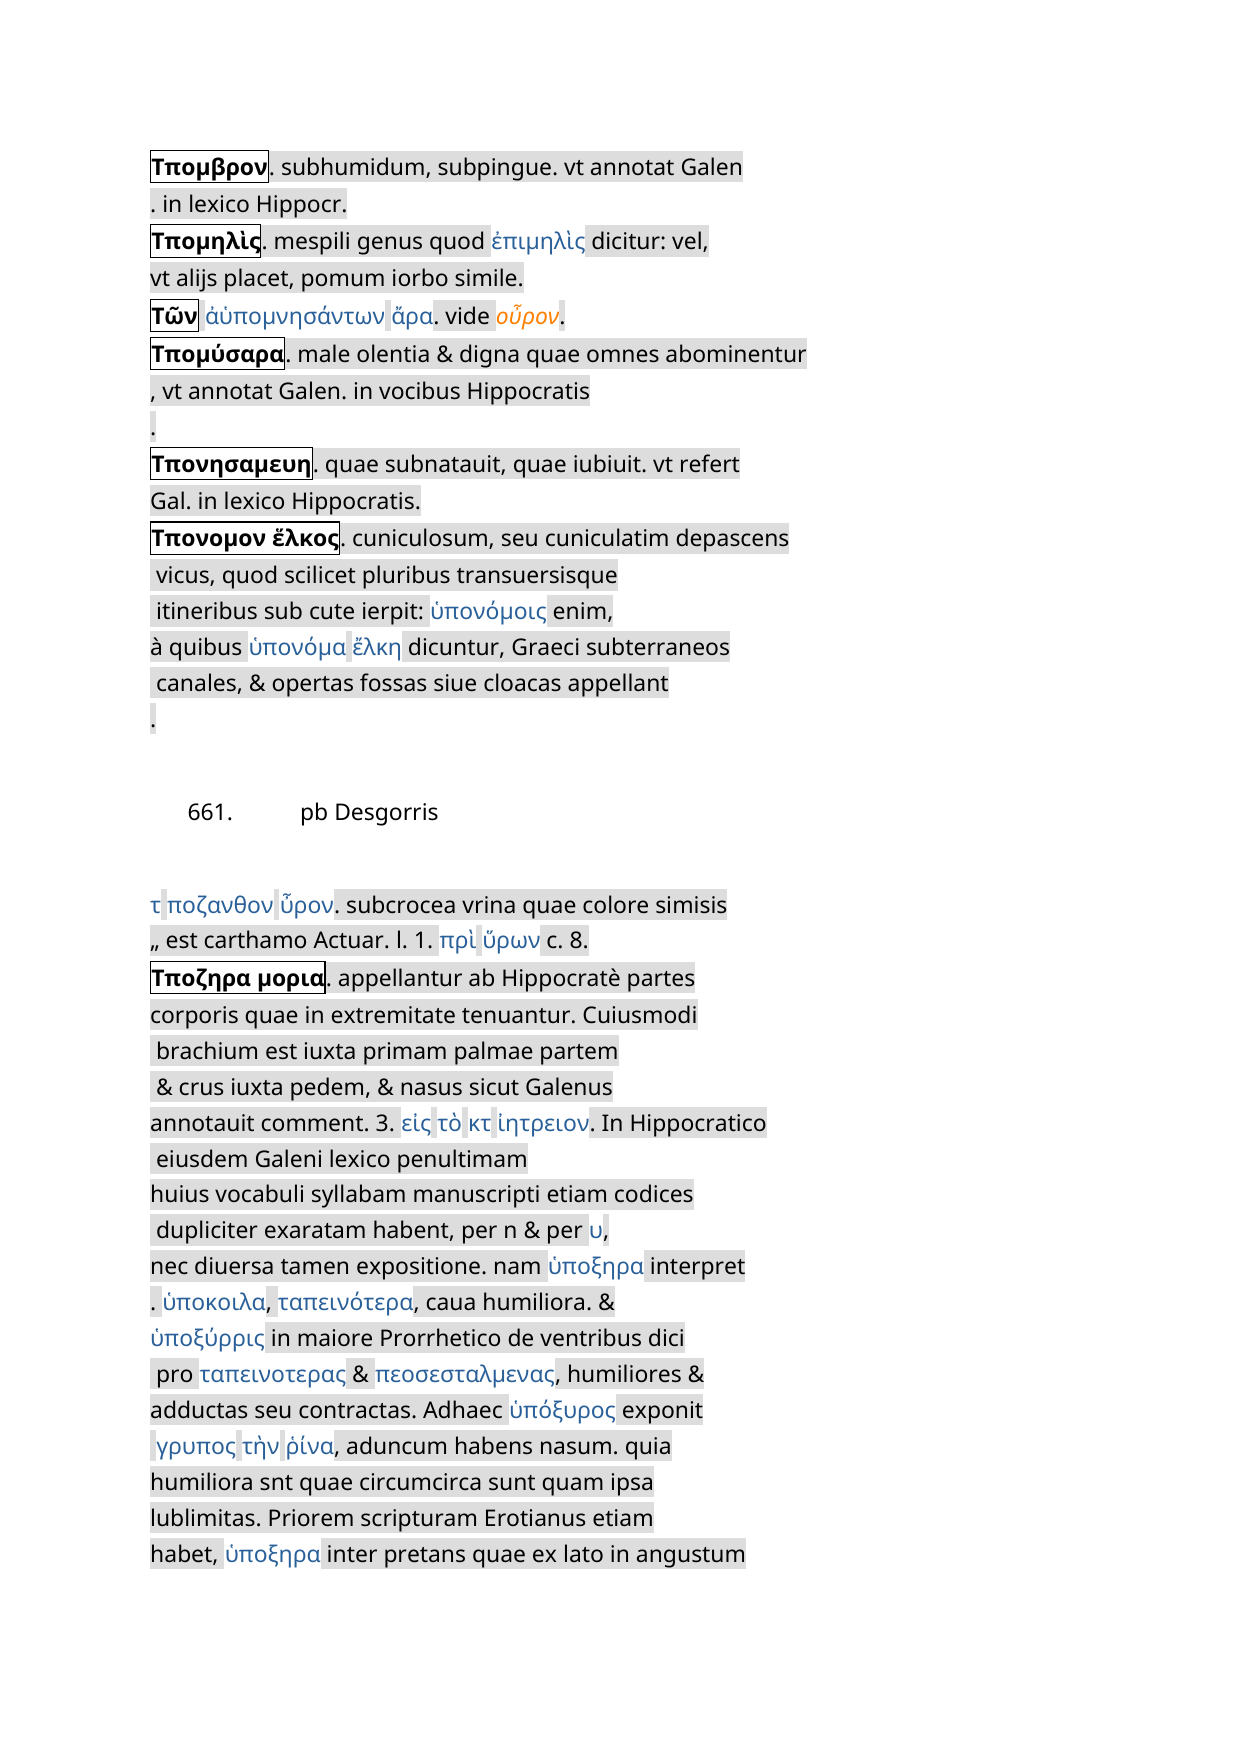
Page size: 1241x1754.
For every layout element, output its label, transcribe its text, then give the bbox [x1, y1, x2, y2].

list pb Desgorris [187, 796, 1090, 827]
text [150, 150, 1090, 770]
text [150, 853, 1090, 1569]
